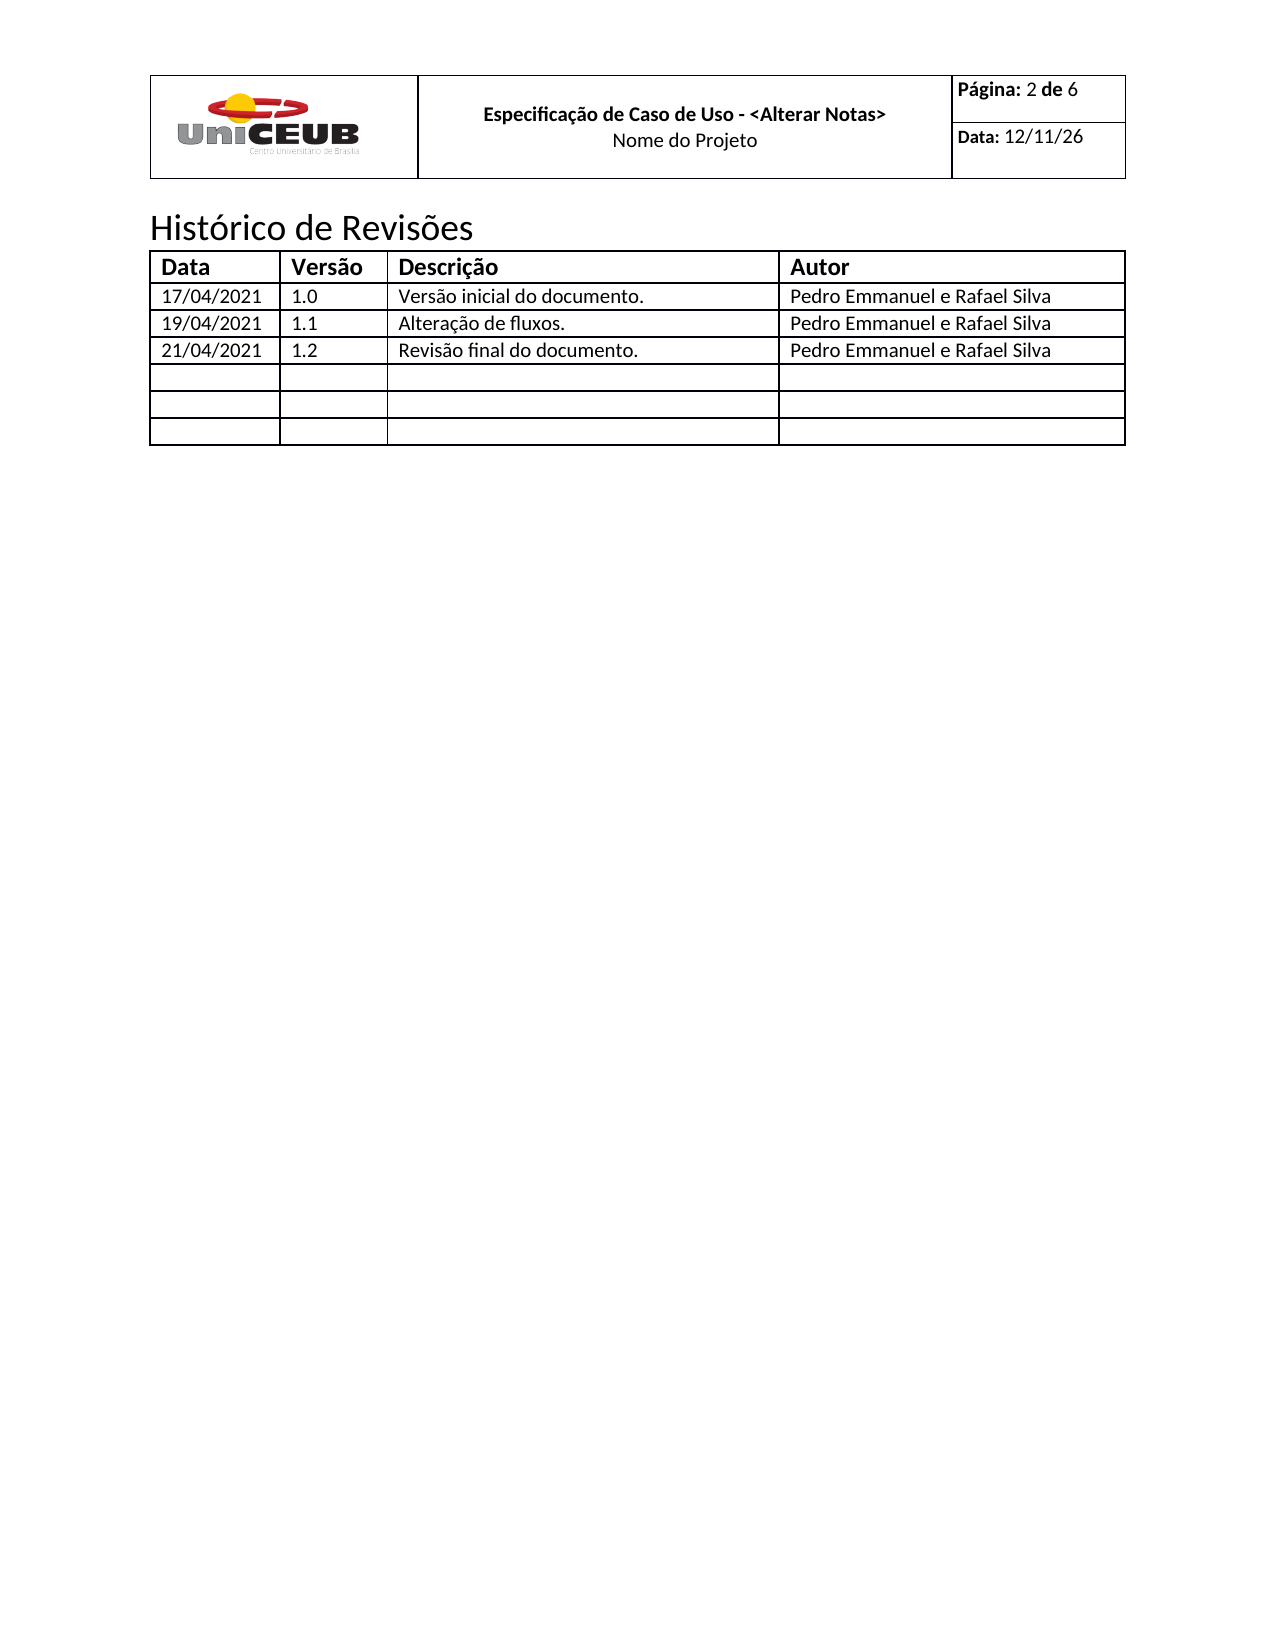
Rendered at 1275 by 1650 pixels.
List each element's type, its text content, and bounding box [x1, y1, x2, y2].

table_cell [780, 419, 1124, 444]
table_cell 1.1 [281, 311, 387, 336]
table_header Descrição [388, 252, 778, 282]
table_cell [281, 392, 387, 417]
table_cell Versão inicial do documento. [388, 284, 778, 309]
table_cell Alteração de fluxos. [388, 311, 778, 336]
table_cell 1.0 [281, 284, 387, 309]
table_cell [151, 392, 279, 417]
table_cell Revisão final do documento. [388, 338, 778, 363]
table_header Data [151, 252, 279, 282]
table_cell [281, 365, 387, 390]
table_header Autor [780, 252, 1124, 282]
table_cell Pedro Emmanuel e Rafael Silva [780, 338, 1124, 363]
table_cell Pedro Emmanuel e Rafael Silva [780, 284, 1124, 309]
table_cell [780, 365, 1124, 390]
table_cell 1.2 [281, 338, 387, 363]
table_cell 21/04/2021 [151, 338, 279, 363]
table_cell [281, 419, 387, 444]
table_cell [388, 419, 778, 444]
table_cell [780, 392, 1124, 417]
table_cell 19/04/2021 [151, 311, 279, 336]
table_cell [151, 419, 279, 444]
table_cell [388, 392, 778, 417]
table_cell [151, 365, 279, 390]
text Histórico de Revisões [150, 204, 1125, 250]
table_header Versão [281, 252, 387, 282]
picture [175, 85, 360, 162]
table_cell Pedro Emmanuel e Rafael Silva [780, 311, 1124, 336]
table_cell 17/04/2021 [151, 284, 279, 309]
table_cell [388, 365, 778, 390]
